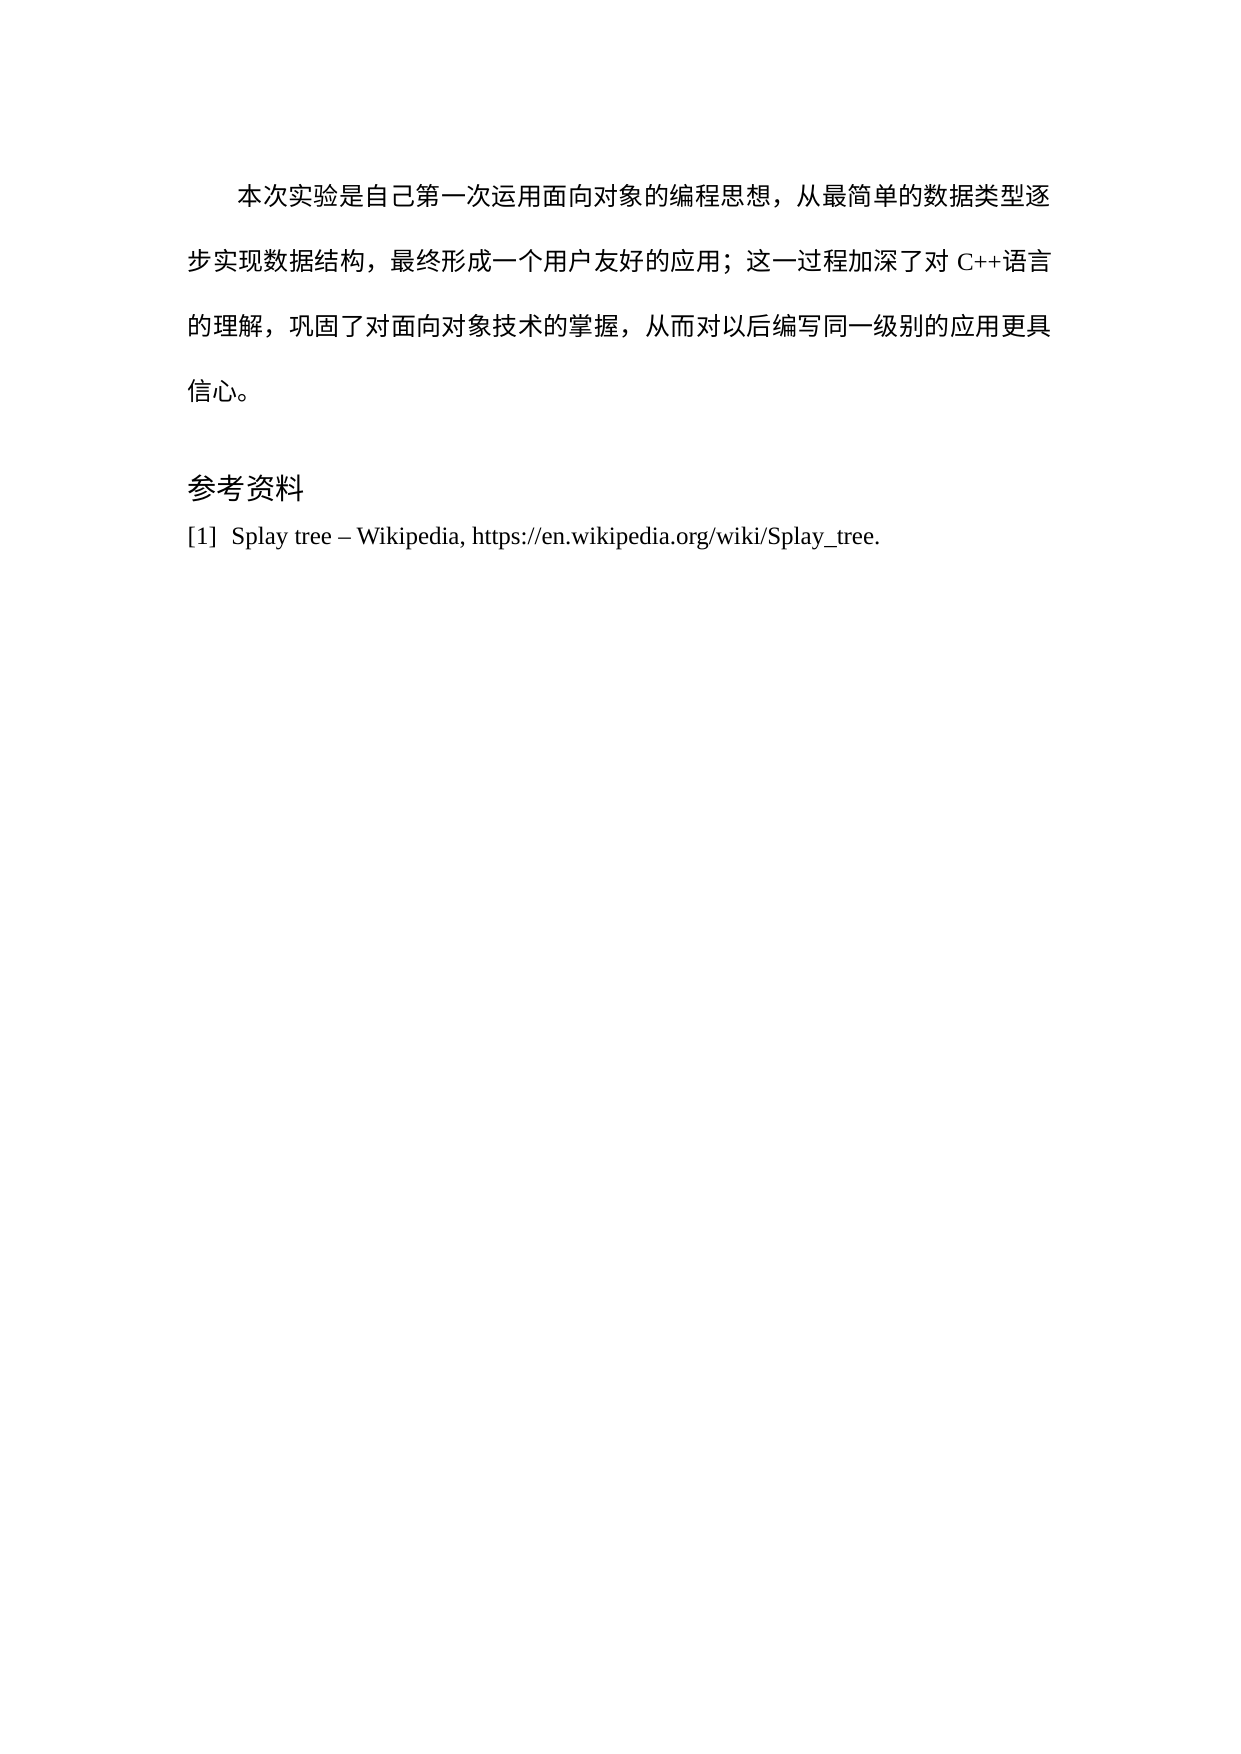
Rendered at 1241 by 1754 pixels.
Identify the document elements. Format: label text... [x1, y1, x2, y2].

list 本次实验是自己第一次运用面向对象的编程思想，从最简单的数据类型逐步实现数据结构，最终形成一个用户友好的应用；这一过程加深了对C++语言的理解，巩固了对面向对象技术的掌握，从而对以后编写同一级别的应用更具信心。 [187, 162, 1053, 422]
list Splay tree – Wikipedia, https://en.wikipedia.org/wiki/Splay_tree. [187, 519, 1053, 552]
text 参考资料 [187, 454, 1053, 519]
